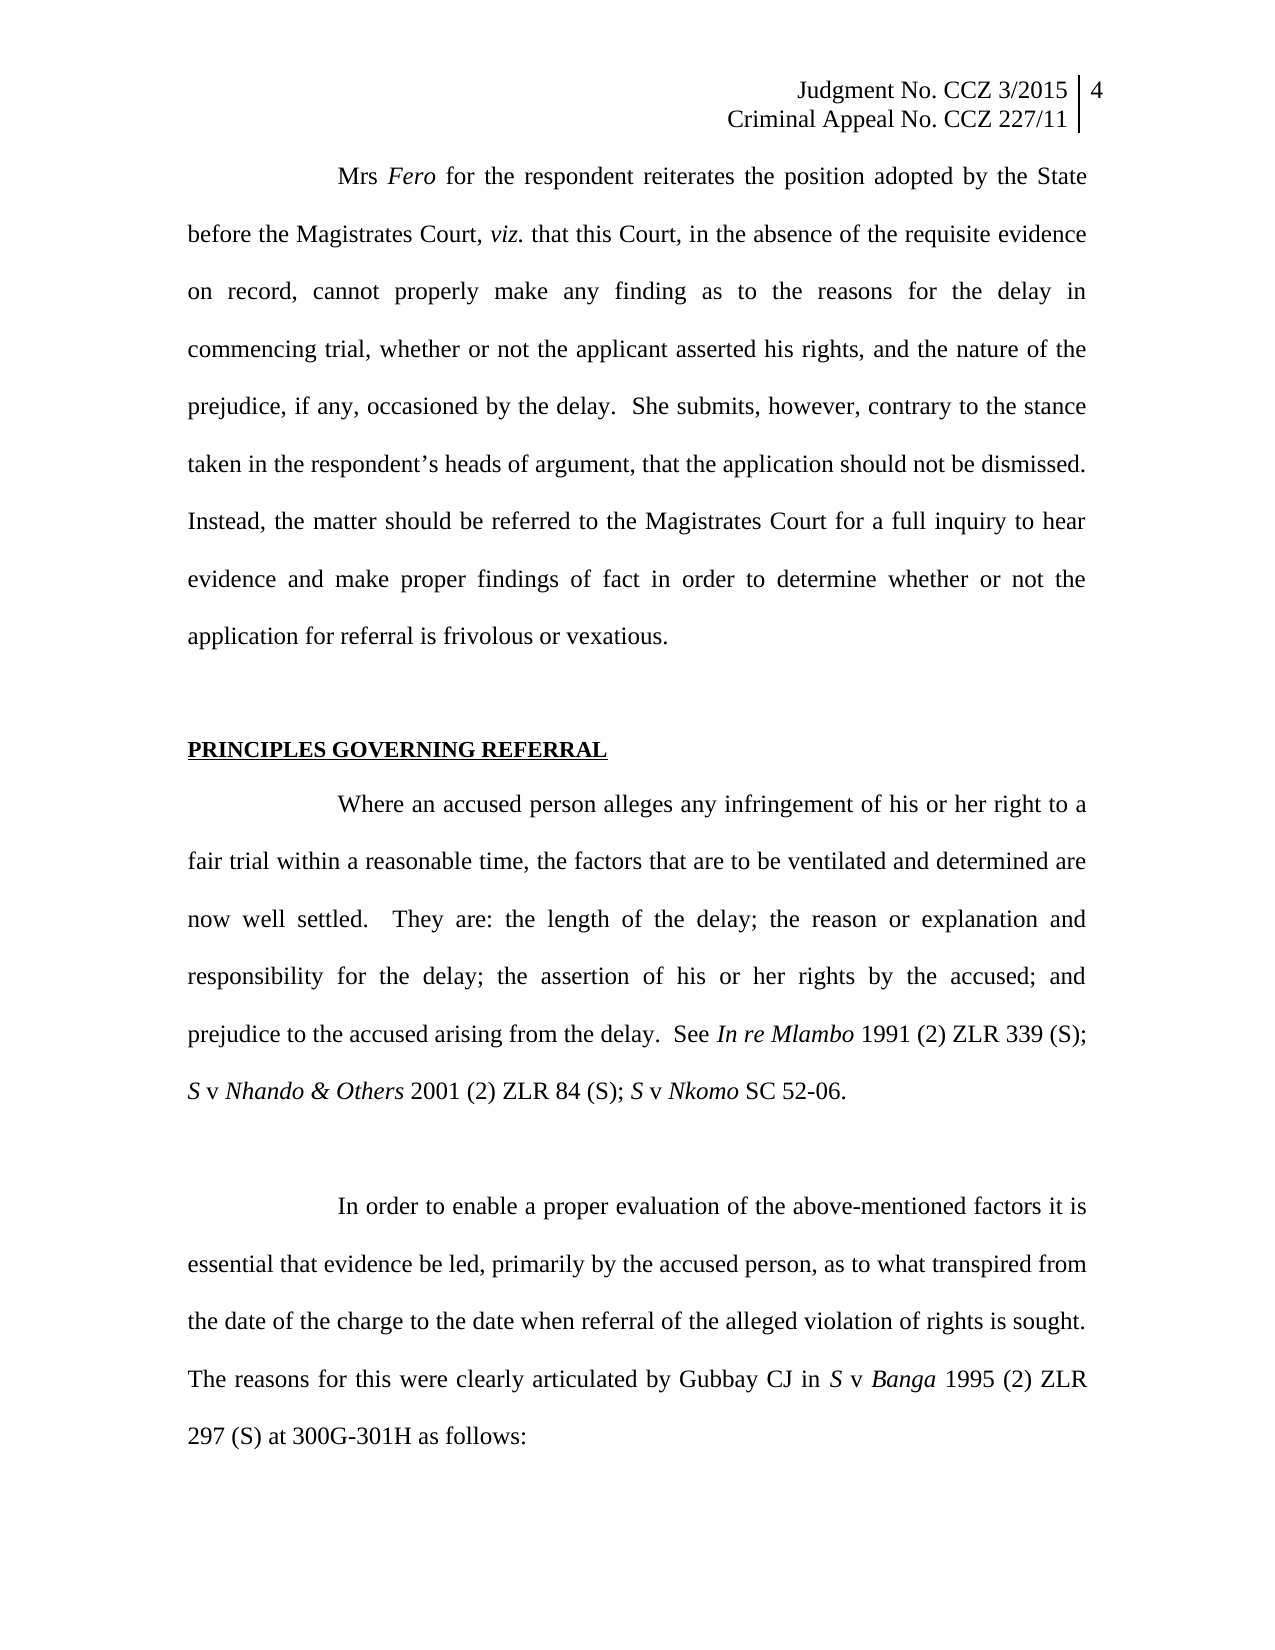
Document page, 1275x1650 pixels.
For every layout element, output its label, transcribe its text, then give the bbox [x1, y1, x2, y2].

text Where an accused person alleges any infringement of his or her right to a fair trial within a reasonable time, the factors that are to be ventilated and determined are now well settled. They are: the length of the delay; the reason or explanation and responsibility for the delay; the assertion of his or her rights by the accused; and prejudice to the accused arising from the delay. See In re Mlambo 1991 (2) ZLR 339 (S); S v Nhando & Others 2001 (2) ZLR 84 (S); S v Nkomo SC 52-06. [187, 789, 1087, 1105]
text PRINCIPLES GOVERNING REFERRAL [187, 736, 1087, 763]
text In order to enable a proper evaluation of the above-mentioned factors it is essential that evidence be led, primarily by the accused person, as to what transpired from the date of the charge to the date when referral of the alleged violation of rights is sought. The reasons for this were clearly articulated by Gubbay CJ in S v Banga 1995 (2) ZLR 297 (S) at 300G-301H as follows: [187, 1191, 1087, 1450]
text Mrs Fero for the respondent reiterates the position adopted by the State before the Magistrates Court, viz. that this Court, in the absence of the requisite evidence on record, cannot properly make any finding as to the reasons for the delay in commencing trial, whether or not the applicant asserted his rights, and the nature of the prejudice, if any, occasioned by the delay. She submits, however, contrary to the stance taken in the respondent’s heads of argument, that the application should not be dismissed. Instead, the matter should be referred to the Magistrates Court for a full inquiry to hear evidence and make proper findings of fact in order to determine whether or not the application for referral is frivolous or vexatious. [187, 161, 1087, 650]
